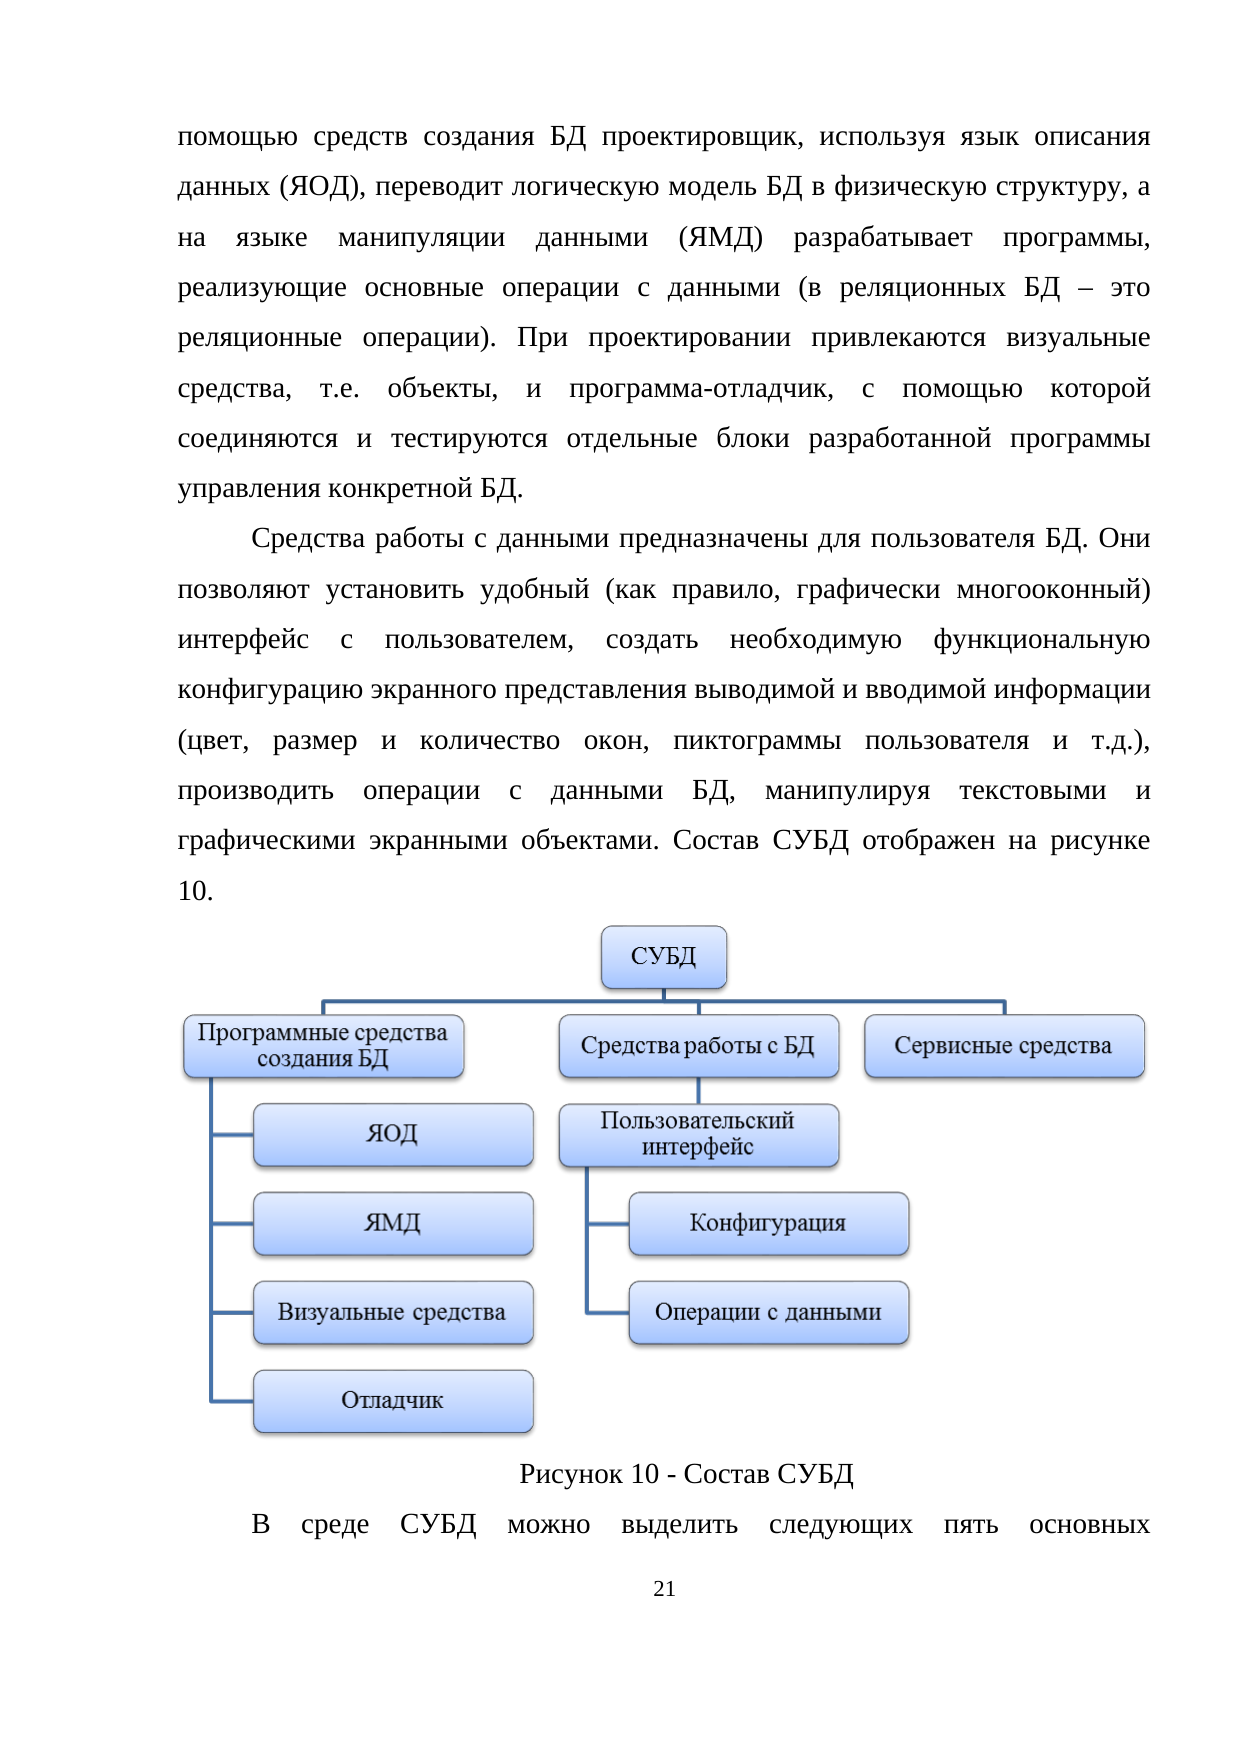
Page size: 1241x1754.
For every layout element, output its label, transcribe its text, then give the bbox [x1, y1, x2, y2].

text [177, 1506, 1152, 1540]
text Рисунок 10 - Состав СУБД [118, 1456, 1181, 1489]
text Средства работы с данными предназначены для пользователя БД. Они позволяют установить удобный (как правило, графически многооконный) интерфейс с пользователем, создать необходимую функциональную конфигурацию экранного представления выводимой и вводимой информации (цвет, размер и количество окон, пиктограммы пользователя и т.д.), производить операции с данными БД, манипулируя текстовыми и графическими экранными объектами. Состав СУБД отображен на рисунке 10. [177, 521, 1152, 906]
picture [177, 923, 1152, 1443]
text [177, 118, 1152, 504]
